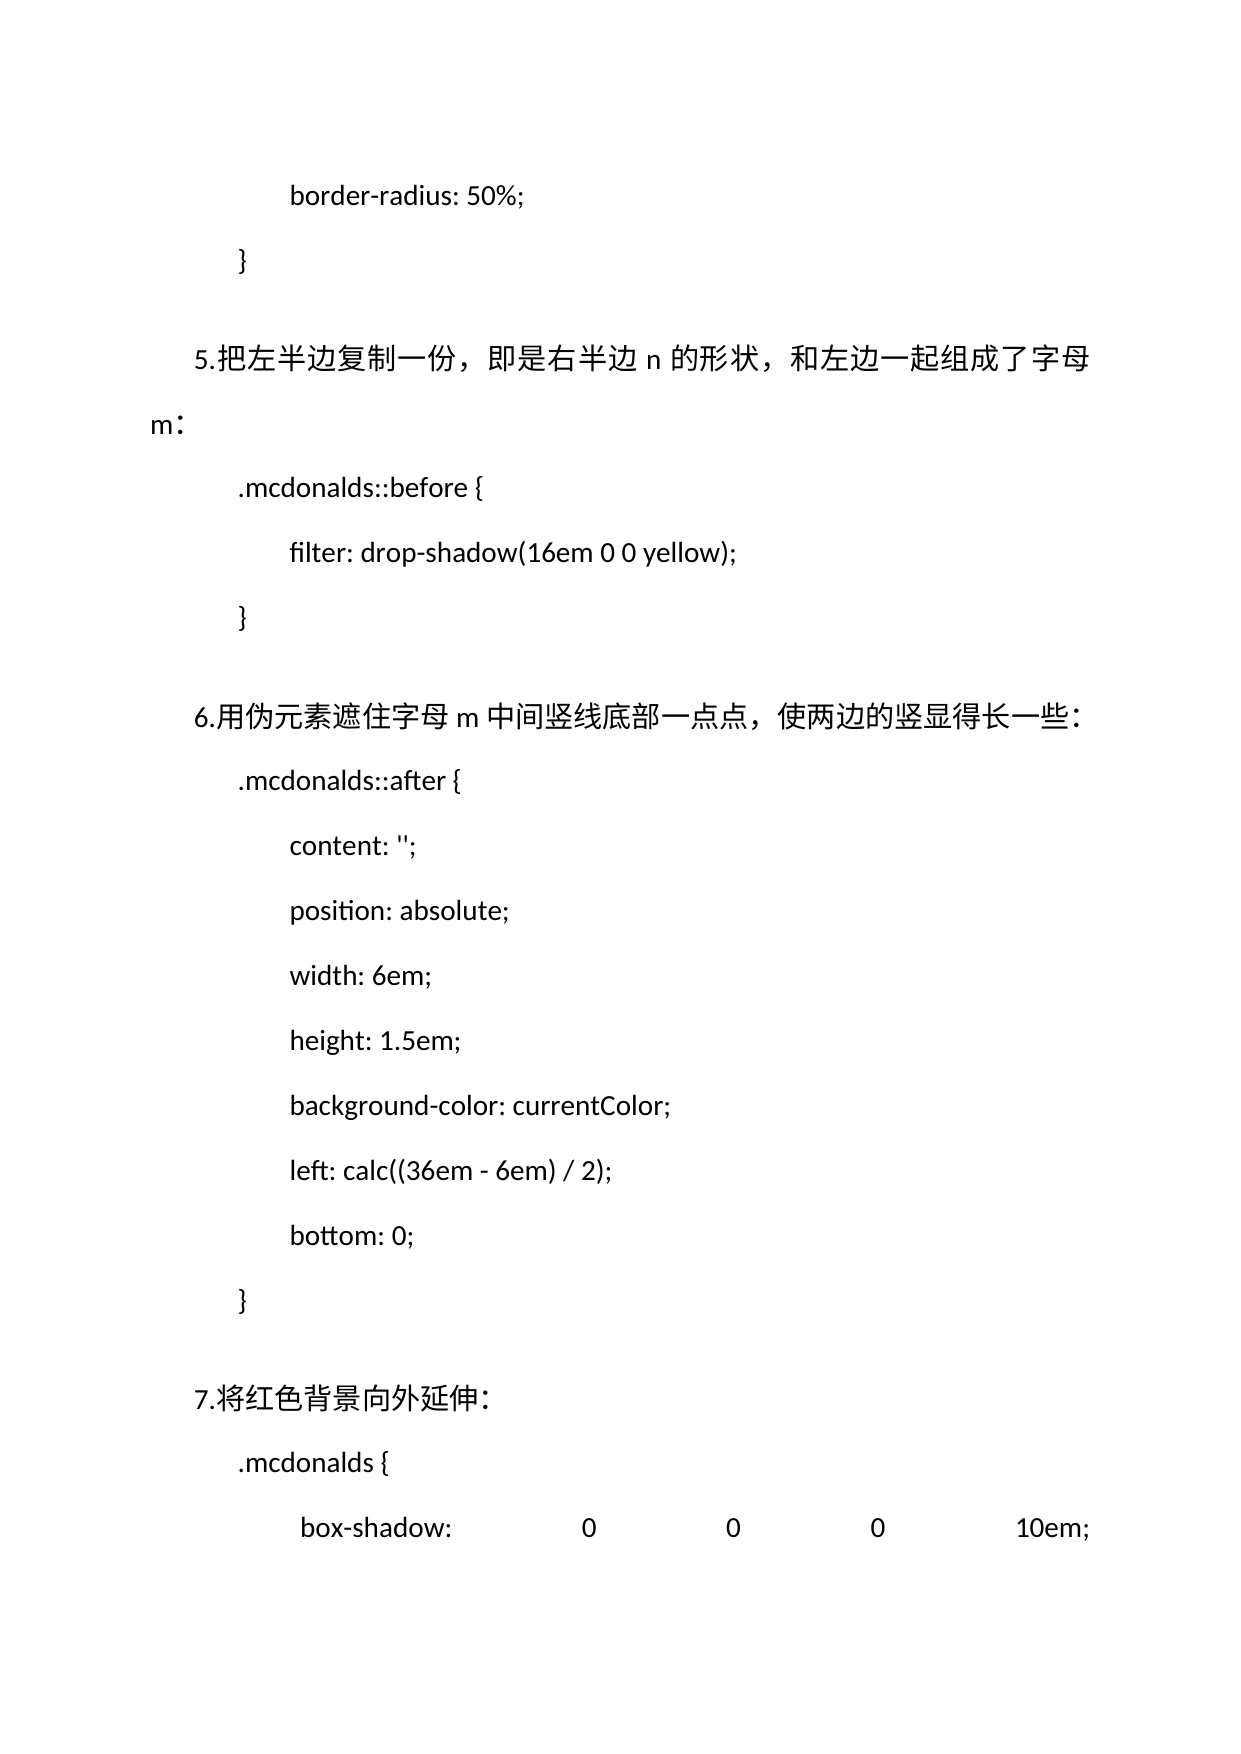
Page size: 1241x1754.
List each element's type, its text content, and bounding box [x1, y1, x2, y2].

text 6.用伪元素遮住字母 m 中间竖线底部一点点，使两边的竖显得长一些： [150, 682, 1090, 747]
text filter: drop-shadow(16em 0 0 yellow); [150, 519, 1090, 584]
text width: 6em; [150, 942, 1090, 1007]
text content: ''; [150, 812, 1090, 877]
text .mcdonalds::before { [150, 454, 1090, 519]
text bottom: 0; [150, 1202, 1090, 1267]
text 7.将红色背景向外延伸： [150, 1364, 1090, 1429]
text 5.把左半边复制一份，即是右半边 n 的形状，和左边一起组成了字母 m： [150, 324, 1090, 454]
text height: 1.5em; [150, 1007, 1090, 1072]
text } [150, 1267, 1090, 1332]
text } [150, 227, 1090, 292]
text left: calc((36em - 6em) / 2); [150, 1137, 1090, 1202]
text .mcdonalds { [150, 1429, 1090, 1494]
text } [150, 584, 1090, 649]
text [150, 1494, 1090, 1559]
text .mcdonalds::after { [150, 747, 1090, 812]
text border-radius: 50%; [150, 162, 1090, 227]
text position: absolute; [150, 877, 1090, 942]
text background-color: currentColor; [150, 1072, 1090, 1137]
